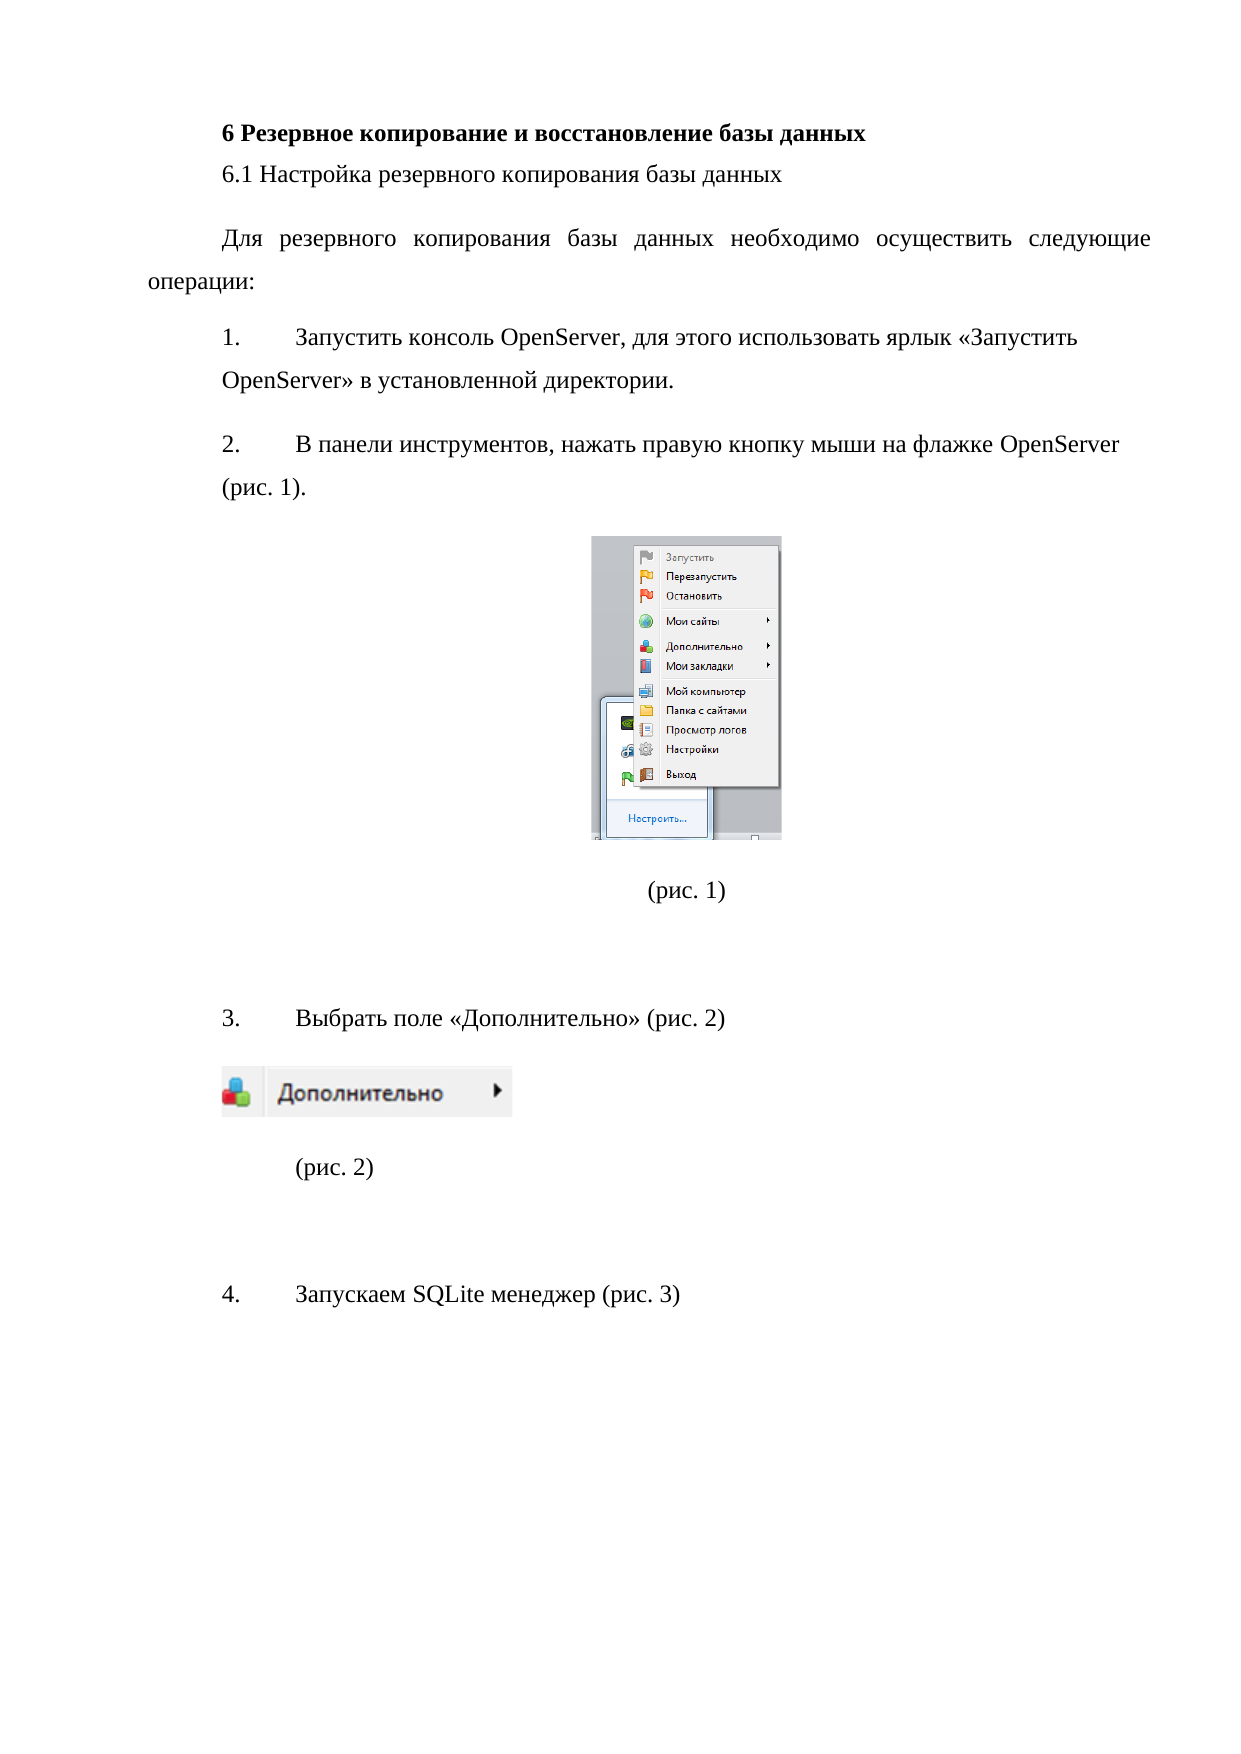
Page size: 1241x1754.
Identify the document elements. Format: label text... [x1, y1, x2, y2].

picture [221, 1066, 513, 1117]
text 6 Резервное копирование и восстановление базы данных [222, 118, 1152, 147]
list Запускаем SQLite менеджер (рис. 3) [222, 1279, 1152, 1308]
list В панели инструментов, нажать правую кнопку мыши на флажке OpenServer (рис. 1). [222, 429, 1152, 501]
picture [591, 536, 782, 840]
text (рис. 2) [222, 1152, 1152, 1180]
text Для резервного копирования базы данных необходимо осуществить следующие операции: [148, 223, 1152, 295]
text (рис. 1) [148, 875, 1152, 904]
list Выбрать поле «Дополнительно» (рис. 2) [222, 1003, 1152, 1032]
text 6.1 Настройка резервного копирования базы данных [148, 159, 1152, 188]
list Запустить консоль OpenServer, для этого использовать ярлык «Запустить OpenServer» в установленной директории. [222, 322, 1152, 394]
